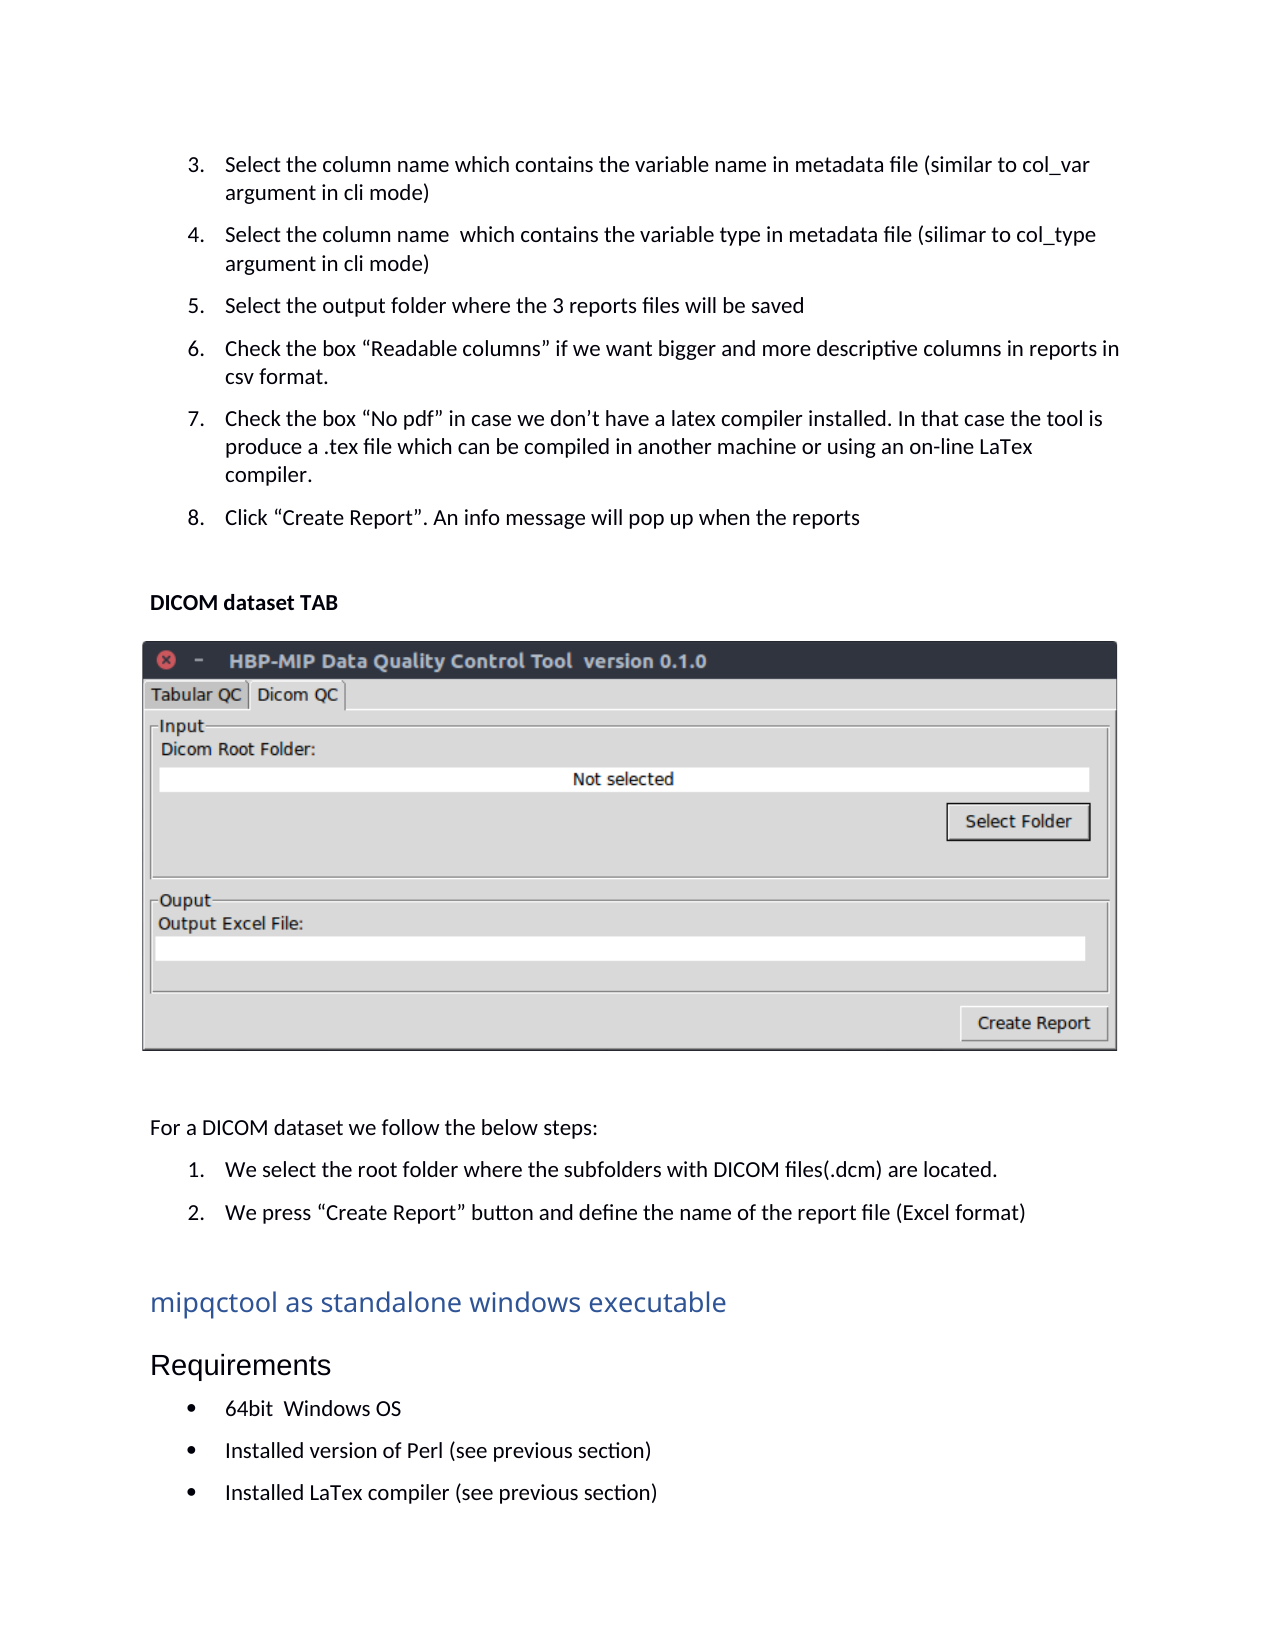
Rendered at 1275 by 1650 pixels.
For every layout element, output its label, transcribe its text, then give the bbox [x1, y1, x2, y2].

subtitle Requirements [150, 1348, 1125, 1382]
subtitle mipqctool as standalone windows executable [150, 1283, 1125, 1320]
list We press “Create Report” button and define the name of the report file (Excel format) [187, 1198, 1125, 1226]
list Check the box “No pdf” in case we don’t have a latex compiler installed. In that case the tool is produce a .tex file which can be compiled in another machine or using an on-line LaTex compiler. [187, 404, 1125, 488]
list We select the root folder where the subfolders with DICOM files(.dcm) are located. [187, 1156, 1125, 1183]
list Installed LaTex compiler (see previous section) [187, 1481, 1125, 1506]
list Select the column name which contains the variable name in metadata file (similar to col_var argument in cli mode) [187, 150, 1125, 206]
list Check the box “Readable columns” if we want bigger and more descriptive columns in reports in csv format. [187, 334, 1125, 390]
list Click “Create Report”. An info message will pop up when the reports [187, 503, 1125, 531]
list Select the output folder where the 3 reports files will be saved [187, 291, 1125, 319]
text DICOM dataset TAB [150, 588, 1125, 616]
text For a DICOM dataset we follow the below steps: [150, 1113, 1125, 1141]
list Installed version of Perl (see previous section) [187, 1439, 1125, 1464]
list 64bit Windows OS [187, 1397, 1125, 1422]
list Select the column name which contains the variable type in metadata file (silimar to col_type argument in cli mode) [187, 221, 1125, 277]
picture [142, 641, 1118, 1051]
